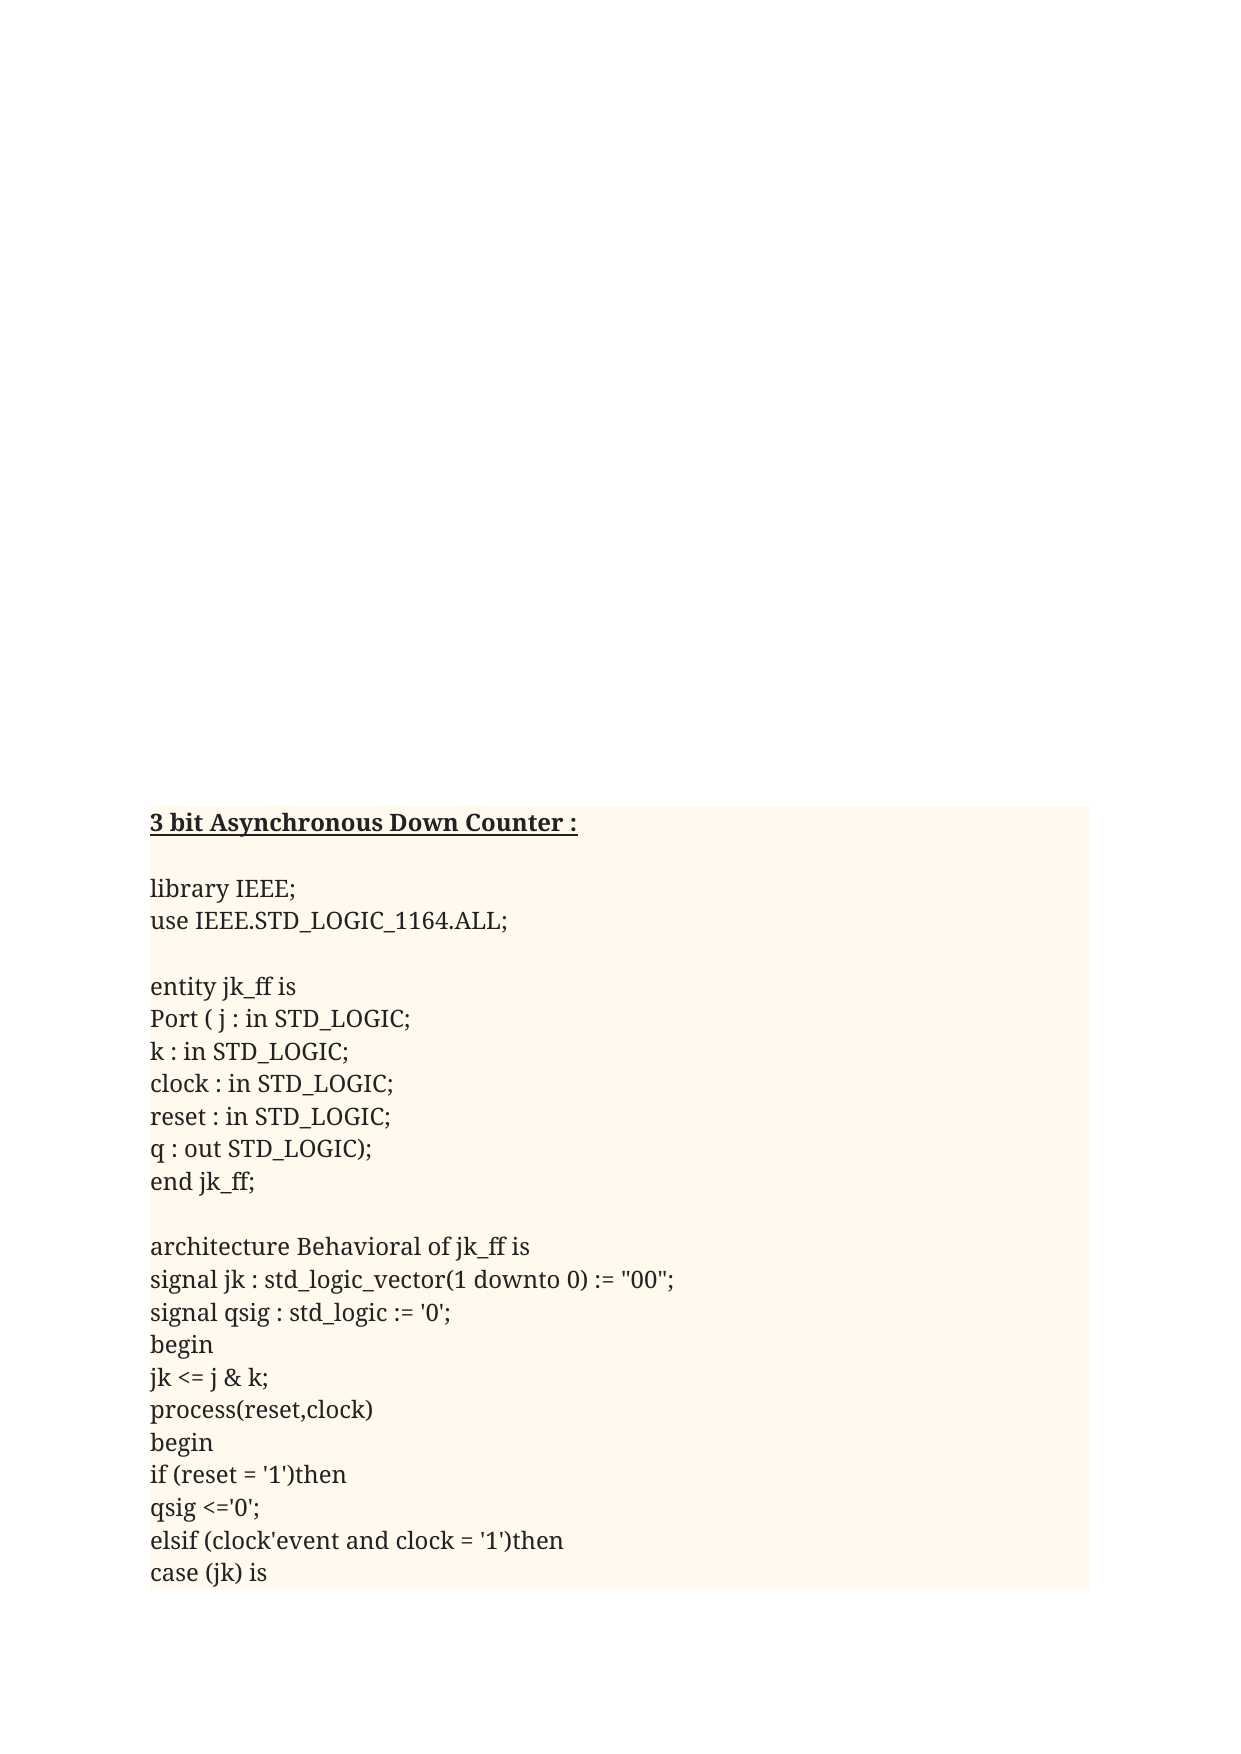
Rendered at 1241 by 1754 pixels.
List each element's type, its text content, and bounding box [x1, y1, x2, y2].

text 3 bit Asynchronous Down Counter : [150, 806, 1090, 839]
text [150, 871, 1090, 1589]
